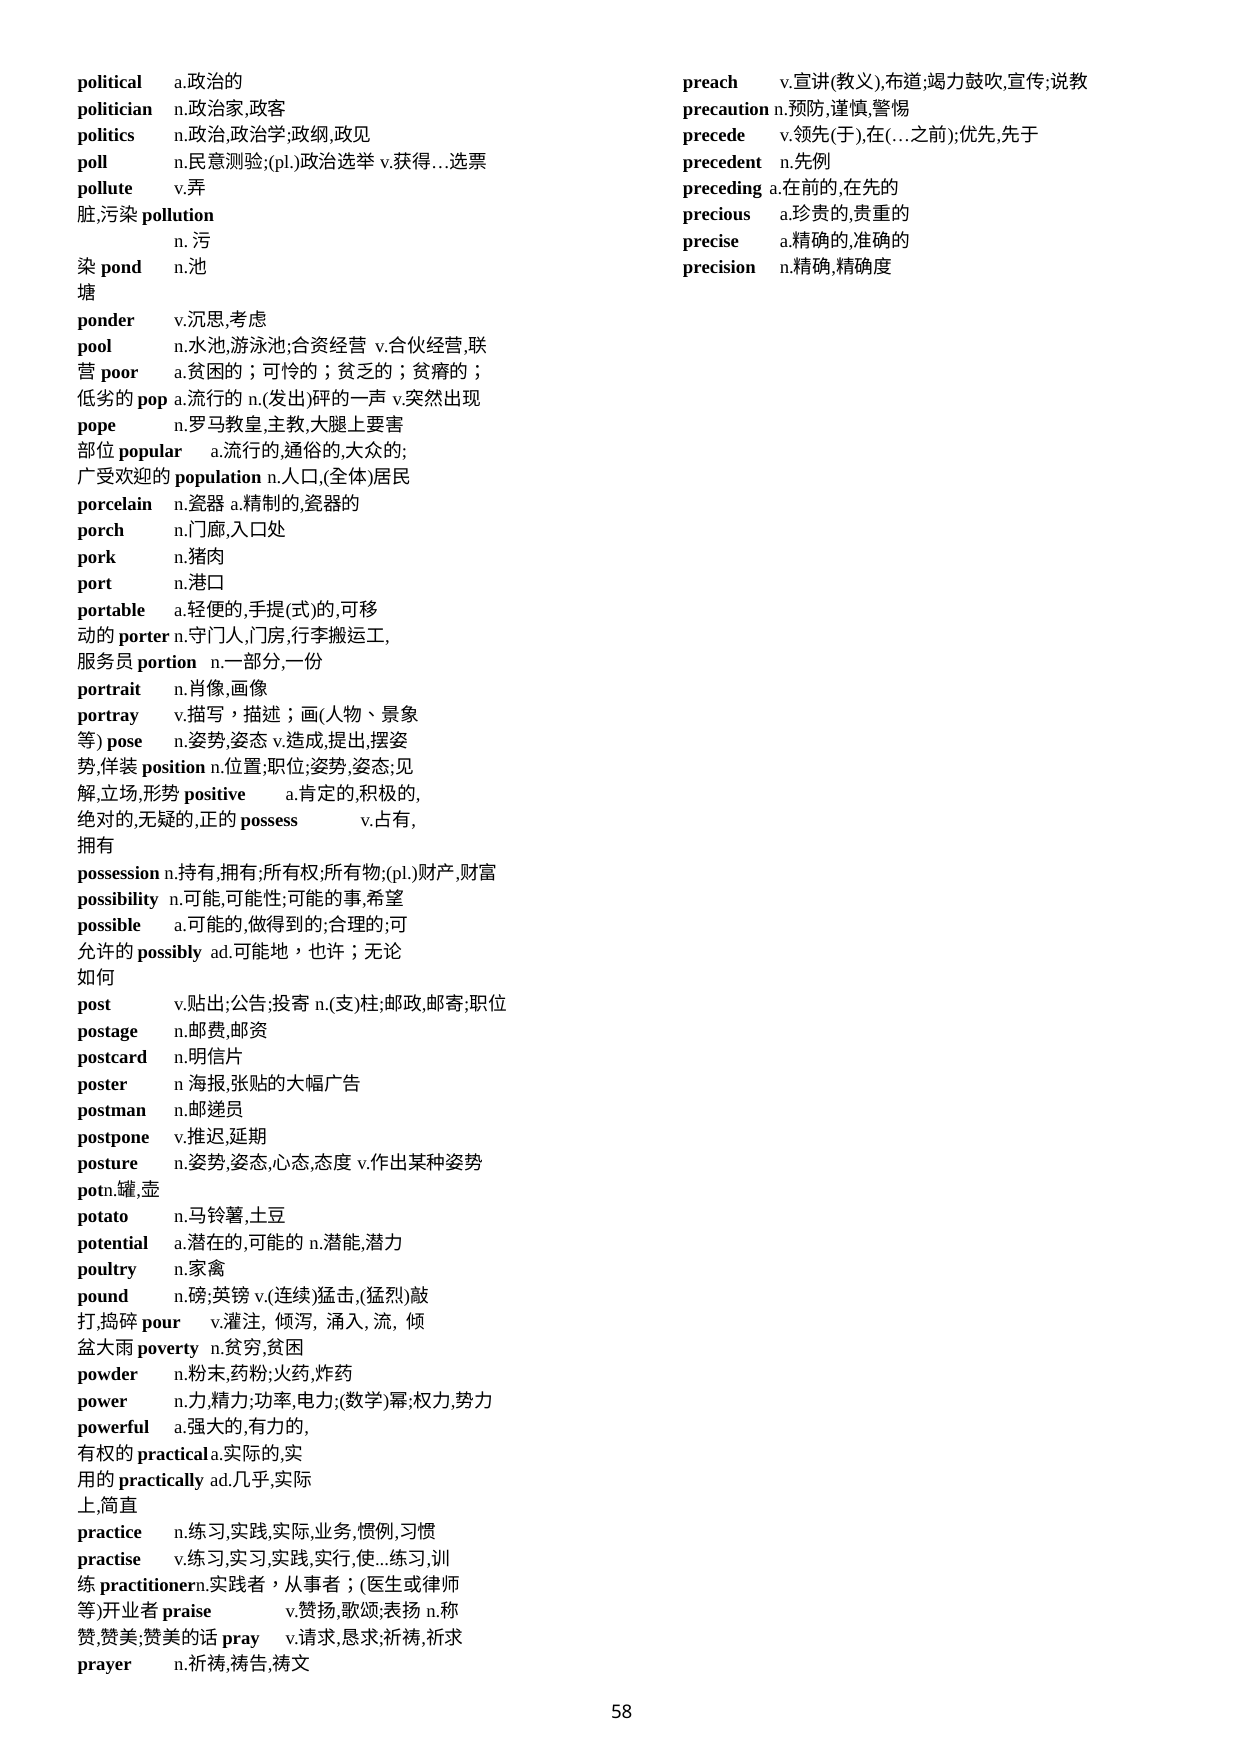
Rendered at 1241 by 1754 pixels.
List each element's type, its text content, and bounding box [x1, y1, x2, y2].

text precaution n.预防,谨慎,警惕 [683, 95, 1205, 121]
text pool n.水池,游泳池;合资经营v.合伙经营,联营 poor a.贫困的；可怜的；贫乏的；贫瘠的；低劣的pop a.流行的 n.(发出)砰的一声 v.突然出现 [77, 332, 491, 411]
text posture n.姿势,姿态,心态,态度 v.作出某种姿势 [77, 1149, 547, 1175]
text politician n.政治家,政客 [77, 95, 547, 121]
text possibility n.可能,可能性;可能的事,希望possible a.可能的,做得到的;合理的;可允许的possibly ad.可能地，也许；无论如何 [77, 885, 413, 990]
text portrait n.肖像,画像 [77, 675, 547, 700]
text post v.贴出;公告;投寄 n.(支)柱;邮政,邮寄;职位 [77, 991, 547, 1016]
text precede v.领先(于),在(…之前);优先,先于 [683, 122, 1205, 147]
text portray v.描写，描述；画(人物、景象等) pose n.姿势,姿态 v.造成,提出,摆姿势,佯装position n.位置;职位;姿势,姿态;见解,立场,形势positive a.肯定的,积极的,绝对的,无疑的,正的possess v.占有,拥有 [77, 701, 428, 858]
text poster n 海报,张贴的大幅广告 [77, 1070, 547, 1096]
text postcard n.明信片 [77, 1043, 547, 1069]
text possession n.持有,拥有;所有权;所有物;(pl.)财产,财富 [77, 859, 547, 884]
text precedent n.先例preceding a.在前的,在先的precious a.珍贵的,贵重的precise a.精确的,准确的precision n.精确,精确度 [683, 148, 910, 279]
text practice n.练习,实践,实际,业务,惯例,习惯 [77, 1519, 547, 1544]
text pope n.罗马教皇,主教,大腿上要害部位popular a.流行的,通俗的,大众的;广受欢迎的population n.人口,(全体)居民 [77, 411, 412, 489]
text ponder v.沉思,考虑 [77, 306, 547, 332]
text powder n.粉末,药粉;火药,炸药 [77, 1361, 547, 1386]
text potato n.马铃薯,土豆 [77, 1202, 547, 1228]
text postman n.邮递员 [77, 1096, 547, 1122]
text practise v.练习,实习,实践,实行,使...练习,训练practitionern.实践者，从事者；(医生或律师等)开业者praise v.赞扬,歌颂;表扬 n.称赞,赞美;赞美的话pray v.请求,恳求;祈祷,祈求 [77, 1545, 467, 1649]
text political a.政治的 [77, 69, 547, 94]
text power n.力,精力;功率,电力;(数学)幂;权力,势力 [77, 1387, 547, 1413]
text poll n.民意测验;(pl.)政治选举 v.获得…选票 [77, 148, 547, 174]
text porch n.门廊,入口处 [77, 517, 547, 542]
text potential a.潜在的,可能的 n.潜能,潜力 [77, 1229, 547, 1254]
text potn.罐,壶 [77, 1176, 547, 1201]
text porcelain n.瓷器 a.精制的,瓷器的 [77, 490, 547, 516]
text pollute v.弄脏,污染pollution n. 污 染 pond n.池塘 [77, 175, 215, 305]
text port n.港口 [77, 569, 547, 595]
text pork n.猪肉 [77, 543, 547, 569]
text portable a.轻便的,手提(式)的,可移动的porter n.守门人,门房,行李搬运工,服务员portion n.一部分,一份 [77, 596, 394, 674]
text preach v.宣讲(教义),布道;竭力鼓吹,宣传;说教 [683, 69, 1205, 94]
text postpone v.推迟,延期 [77, 1123, 547, 1148]
text postage n.邮费,邮资 [77, 1017, 547, 1042]
text powerful a.强大的,有力的,有权的practical a.实际的,实用的practically ad.几乎,实际上,简直 [77, 1414, 313, 1518]
text politics n.政治,政治学;政纲,政见 [77, 122, 547, 147]
text prayer n.祈祷,祷告,祷文 [77, 1650, 547, 1676]
text pound n.磅;英镑 v.(连续)猛击,(猛烈)敲打,捣碎pour v.灌注, 倾泻, 涌入, 流, 倾盆大雨poverty n.贫穷,贫困 [77, 1282, 442, 1360]
text poultry n.家禽 [77, 1256, 547, 1281]
